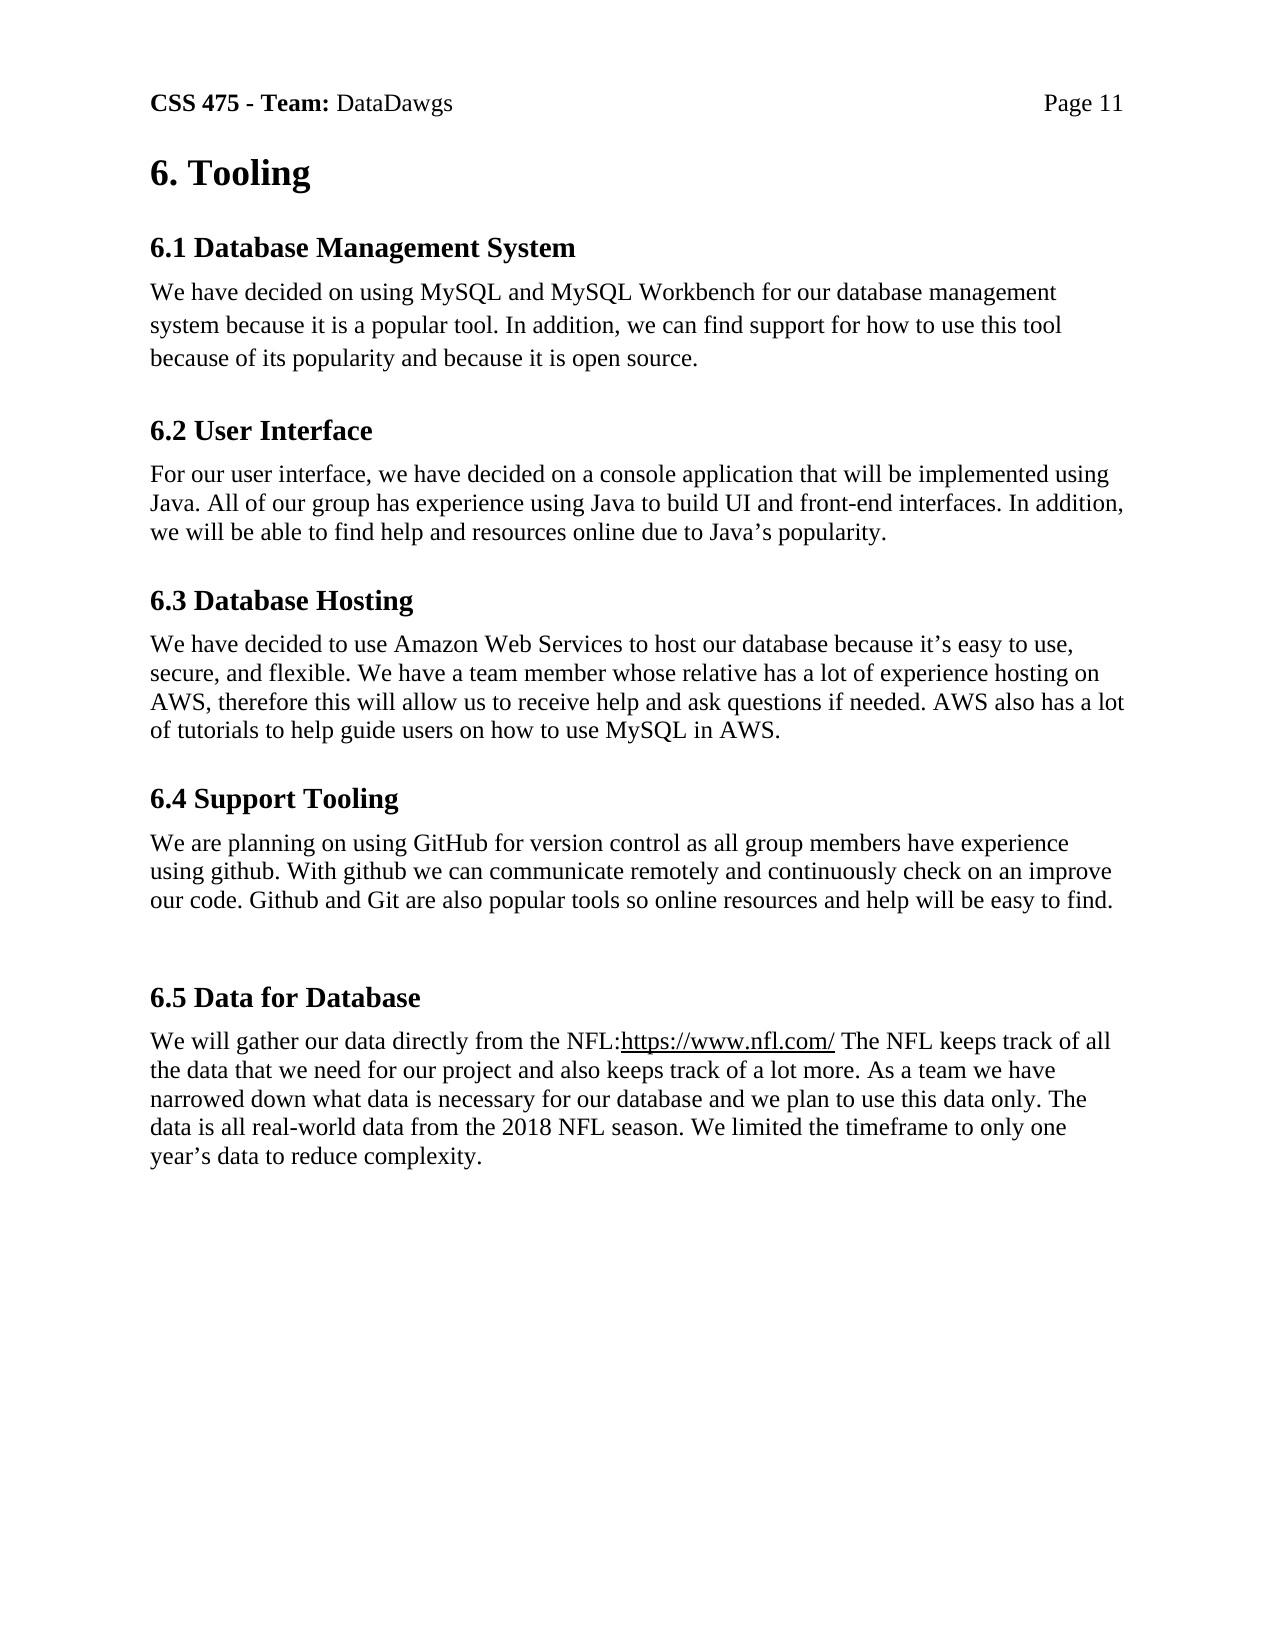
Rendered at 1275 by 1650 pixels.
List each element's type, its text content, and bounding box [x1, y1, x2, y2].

subtitle 6.5 Data for Database [150, 980, 1125, 1014]
subtitle 6.1 Database Management System [150, 231, 1125, 264]
text We are planning on using GitHub for version control as all group members have experience using github. With github we can communicate remotely and continuously check on an improve our code. Github and Git are also popular tools so online resources and help will be easy to find. [150, 828, 1125, 914]
text We will gather our data directly from the NFL:https://www.nfl.com/ The NFL keeps track of all the data that we need for our project and also keeps track of a lot more. As a team we have narrowed down what data is necessary for our database and we plan to use this data only. The data is all real-world data from the 2018 NFL season. We limited the timeframe to only one year’s data to reduce complexity. [150, 1026, 1125, 1170]
text We have decided on using MySQL and MySQL Workbench for our database management system because it is a popular tool. In addition, we can find support for how to use this tool because of its popularity and because it is open source. [150, 277, 1125, 371]
subtitle 6. Tooling [150, 150, 1125, 193]
subtitle 6.3 Database Hosting [150, 583, 1125, 617]
text We have decided to use Amazon Web Services to host our database because it’s easy to use, secure, and flexible. We have a team member whose relative has a lot of experience hosting on AWS, therefore this will allow us to receive help and ask questions if needed. AWS also has a lot of tutorials to help guide users on how to use MySQL in AWS. [150, 629, 1125, 744]
text For our user interface, we have decided on a console application that will be implemented using Java. All of our group has experience using Java to build UI and front-end interfaces. In addition, we will be able to find help and resources online due to Java’s popularity. [150, 459, 1125, 546]
subtitle 6.2 User Interface [150, 413, 1125, 447]
subtitle 6.4 Support Tooling [150, 782, 1125, 815]
